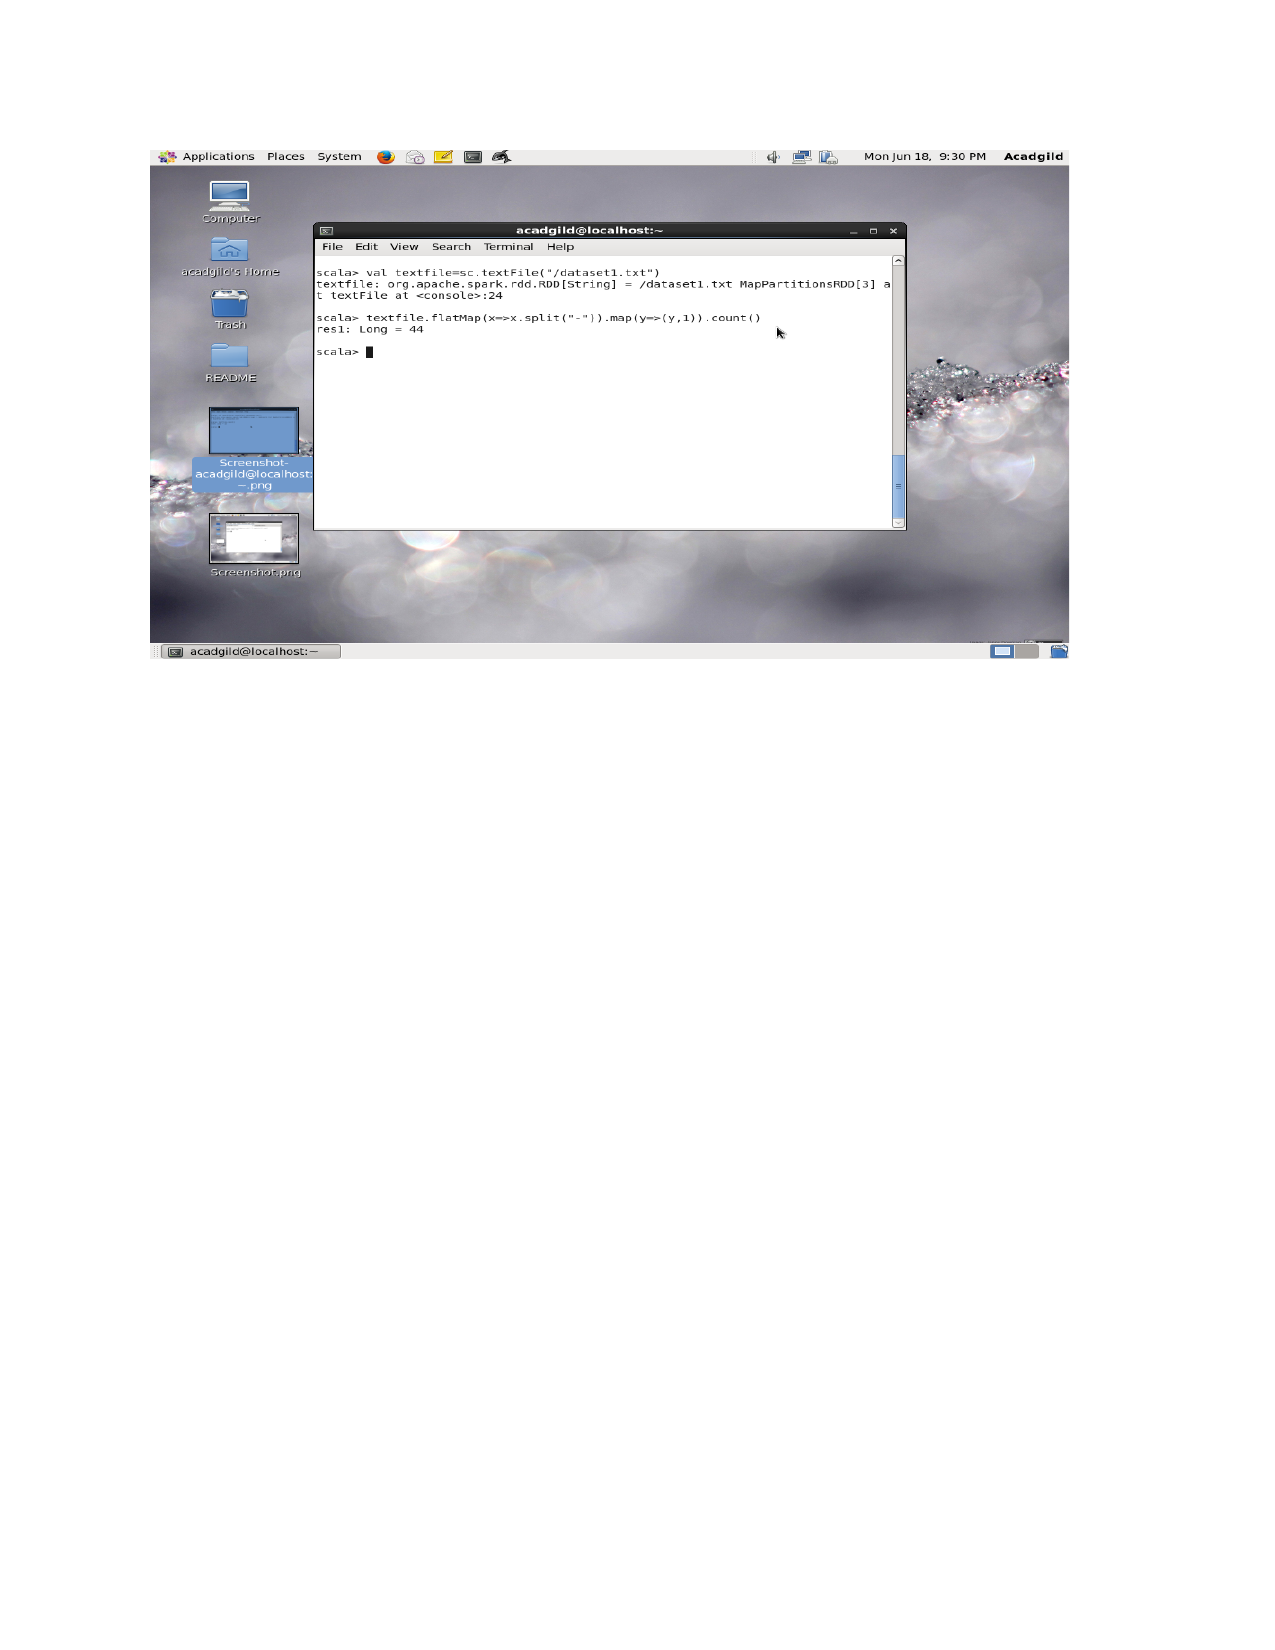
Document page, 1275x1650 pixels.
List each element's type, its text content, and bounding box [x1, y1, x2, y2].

picture [150, 150, 1070, 659]
